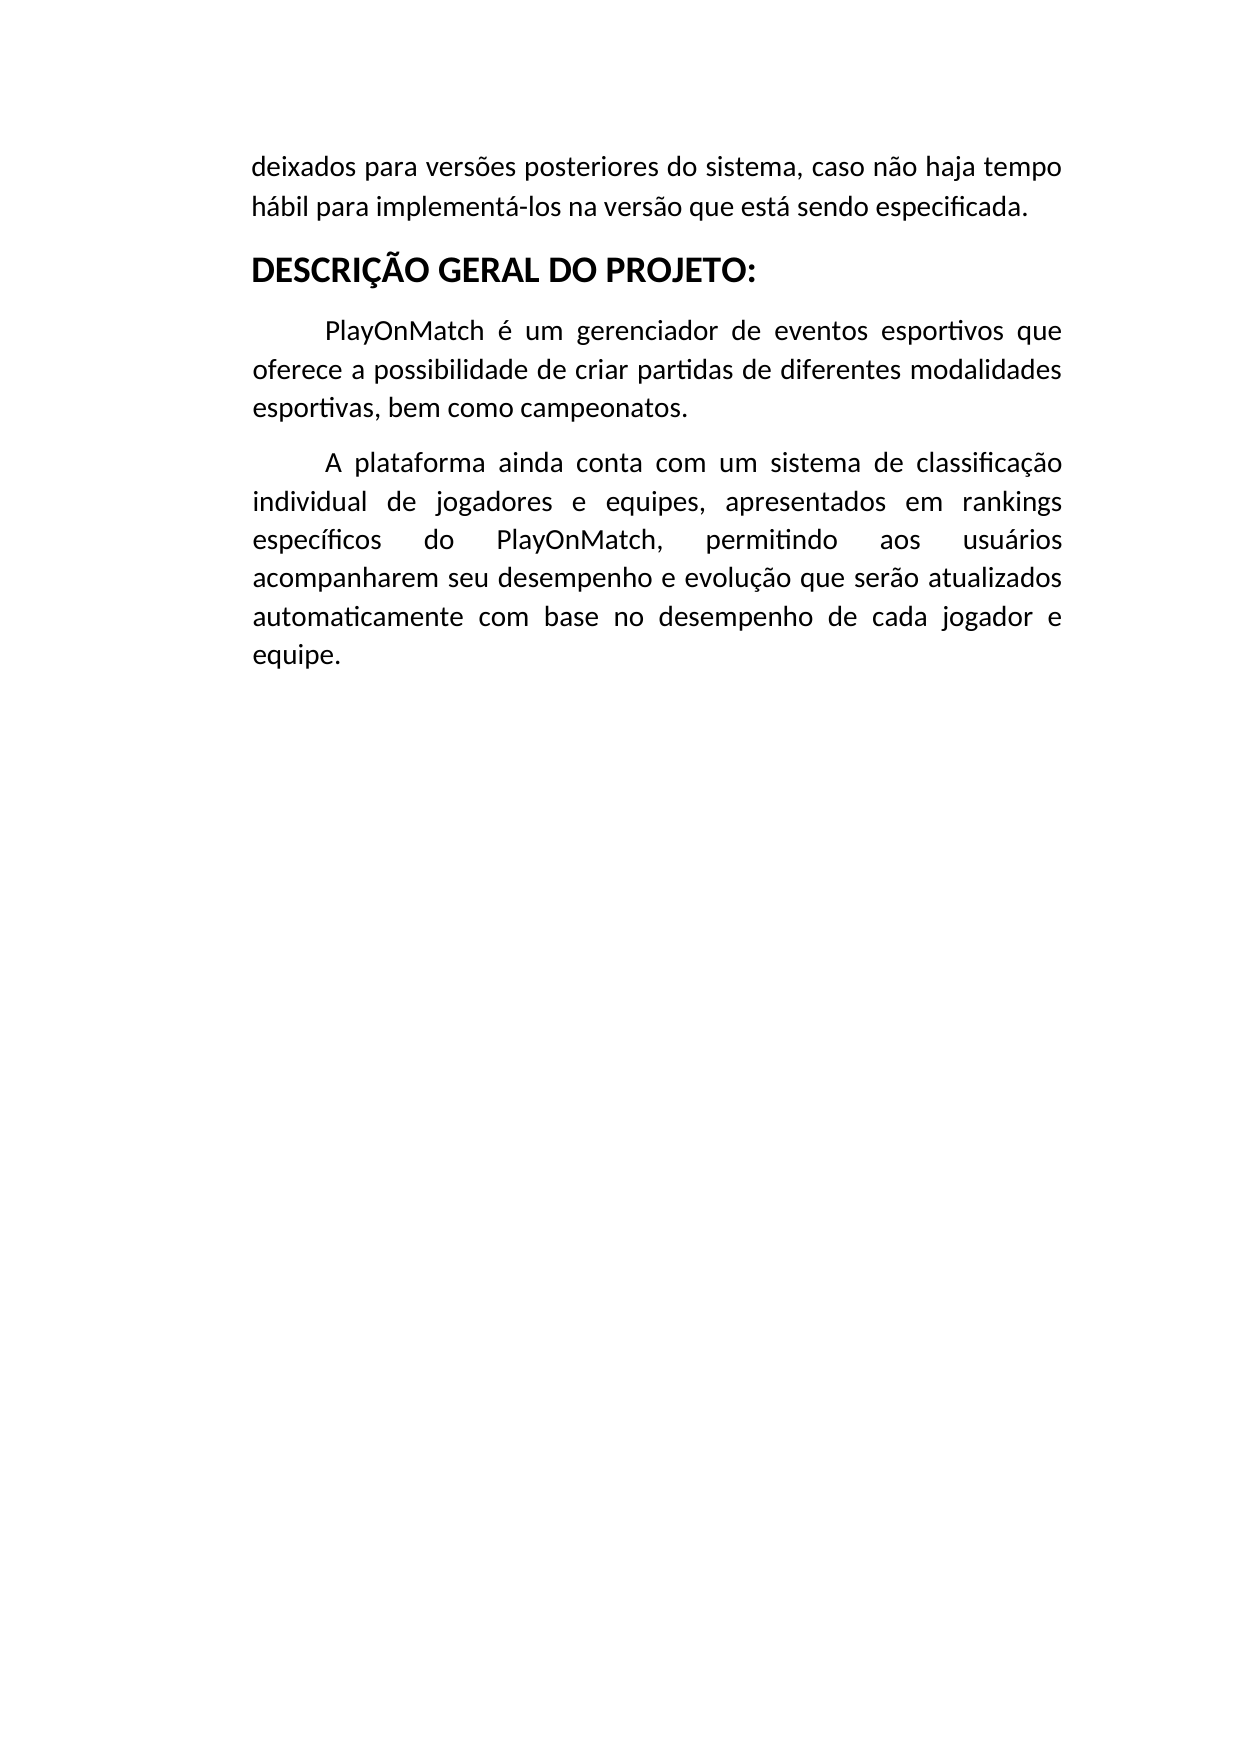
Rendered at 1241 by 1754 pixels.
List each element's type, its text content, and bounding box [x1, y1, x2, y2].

text A plataforma ainda conta com um sistema de classificação individual de jogadores e equipes, apresentados em rankings específicos do PlayOnMatch, permitindo aos usuários acompanharem seu desempenho e evolução que serão atualizados automaticamente com base no desempenho de cada jogador e equipe. [252, 444, 1063, 672]
text DESCRIÇÃO GERAL DO PROJETO: [177, 246, 1063, 292]
text PlayOnMatch é um gerenciador de eventos esportivos que oferece a possibilidade de criar partidas de diferentes modalidades esportivas, bem como campeonatos. [252, 312, 1063, 425]
